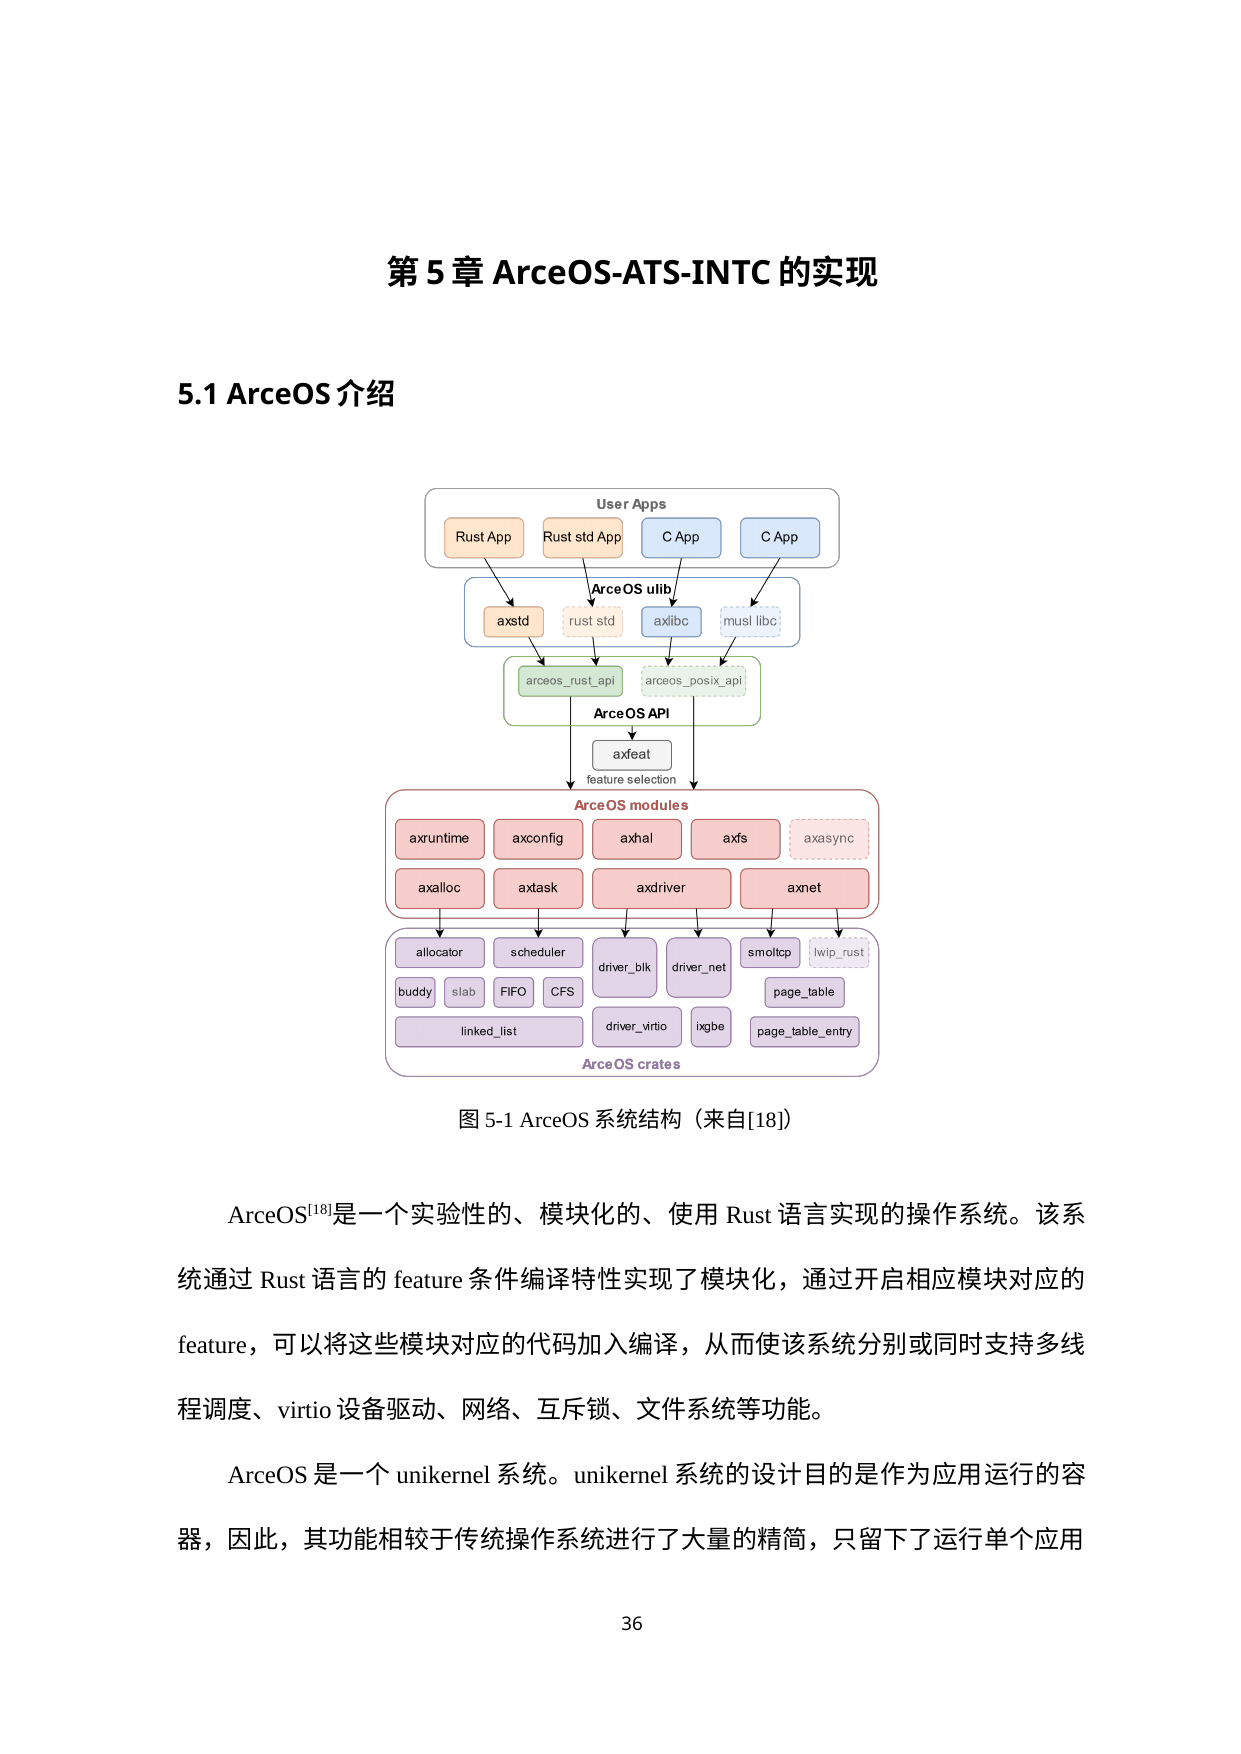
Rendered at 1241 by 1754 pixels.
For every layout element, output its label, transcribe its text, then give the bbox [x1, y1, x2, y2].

text 5.1 ArceOS介绍 [177, 359, 1087, 424]
text 图5-1 ArceOS系统结构（来自[18]） [177, 1101, 1087, 1134]
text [177, 1441, 1087, 1571]
text ArceOS[18]是一个实验性的、模块化的、使用Rust语言实现的操作系统。该系统通过Rust语言的feature条件编译特性实现了模块化，通过开启相应模块对应的feature，可以将这些模块对应的代码加入编译，从而使该系统分别或同时支持多线程调度、virtio设备驱动、网络、互斥锁、文件系统等功能。 [177, 1181, 1087, 1441]
subtitle 第5章 ArceOS-ATS-INTC的实现 [177, 237, 1087, 302]
picture [380, 483, 884, 1081]
